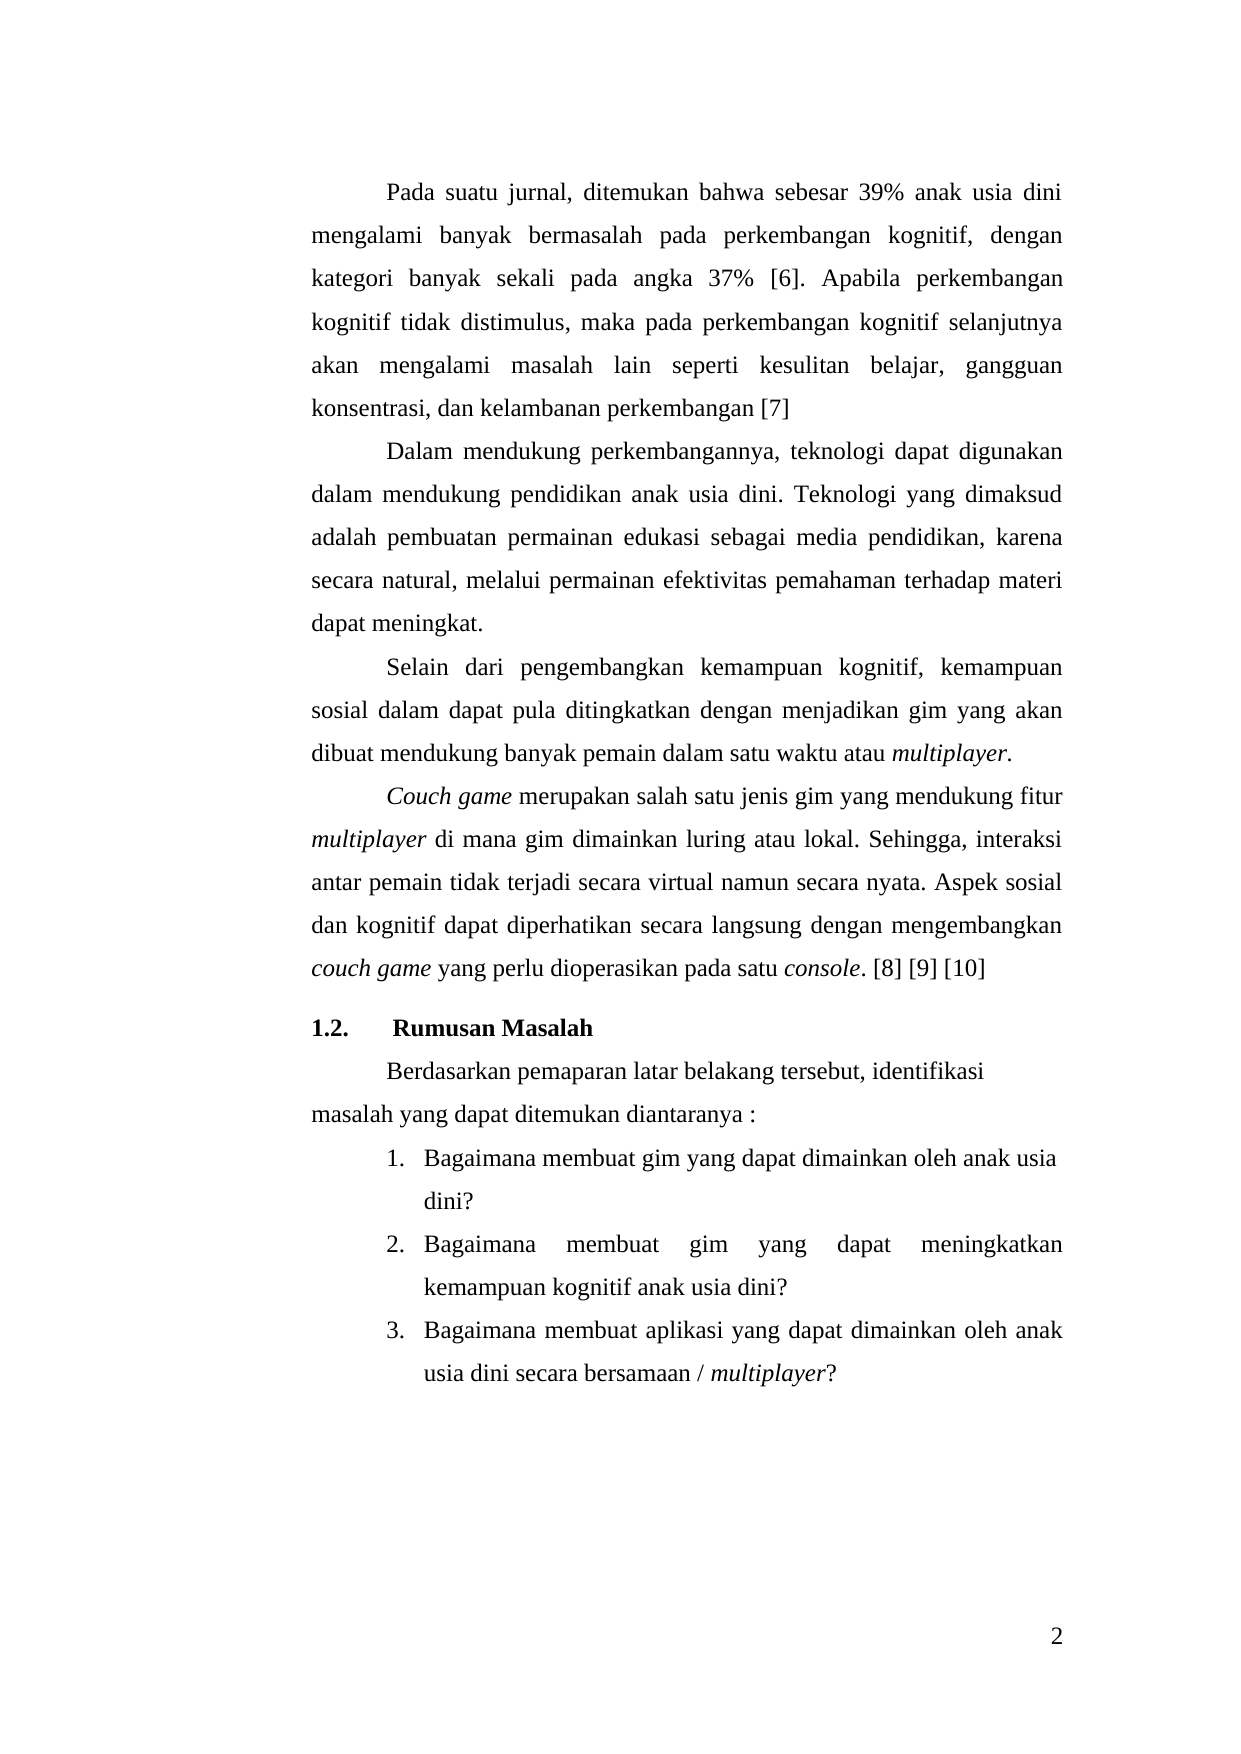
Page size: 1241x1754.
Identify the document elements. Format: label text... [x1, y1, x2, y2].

list Bagaimana membuat gim yang dapat meningkatkan kemampuan kognitif anak usia dini? [386, 1229, 1063, 1301]
text Dalam mendukung perkembangannya, teknologi dapat digunakan dalam mendukung pendidikan anak usia dini. Teknologi yang dimaksud adalah pembuatan permainan edukasi sebagai media pendidikan, karena secara natural, melalui permainan efektivitas pemahaman terhadap materi dapat meningkat. [311, 436, 1063, 637]
text Selain dari pengembangkan kemampuan kognitif, kemampuan sosial dalam dapat pula ditingkatkan dengan menjadikan gim yang akan dibuat mendukung banyak pemain dalam satu waktu atau multiplayer. [311, 652, 1063, 767]
list Bagaimana membuat gim yang dapat dimainkan oleh anak usia dini? [386, 1143, 1063, 1214]
subtitle Rumusan Masalah [311, 1013, 1063, 1042]
list Bagaimana membuat aplikasi yang dapat dimainkan oleh anak usia dini secara bersamaan / multiplayer? [386, 1315, 1063, 1387]
text Couch game merupakan salah satu jenis gim yang mendukung fitur multiplayer di mana gim dimainkan luring atau lokal. Sehingga, interaksi antar pemain tidak terjadi secara virtual namun secara nyata. Aspek sosial dan kognitif dapat diperhatikan secara langsung dengan mengembangkan couch game yang perlu dioperasikan pada satu console. [311, 781, 1063, 982]
text Pada suatu jurnal, ditemukan bahwa sebesar 39% anak usia dini mengalami banyak bermasalah pada perkembangan kognitif, dengan kategori banyak sekali pada angka 37% . Apabila perkembangan kognitif tidak distimulus, maka pada perkembangan kognitif selanjutnya akan mengalami masalah lain seperti kesulitan belajar, gangguan konsentrasi, dan kelambanan perkembangan [311, 177, 1063, 422]
text Berdasarkan pemaparan latar belakang tersebut, identifikasi masalah yang dapat ditemukan diantaranya : [311, 1056, 1063, 1128]
